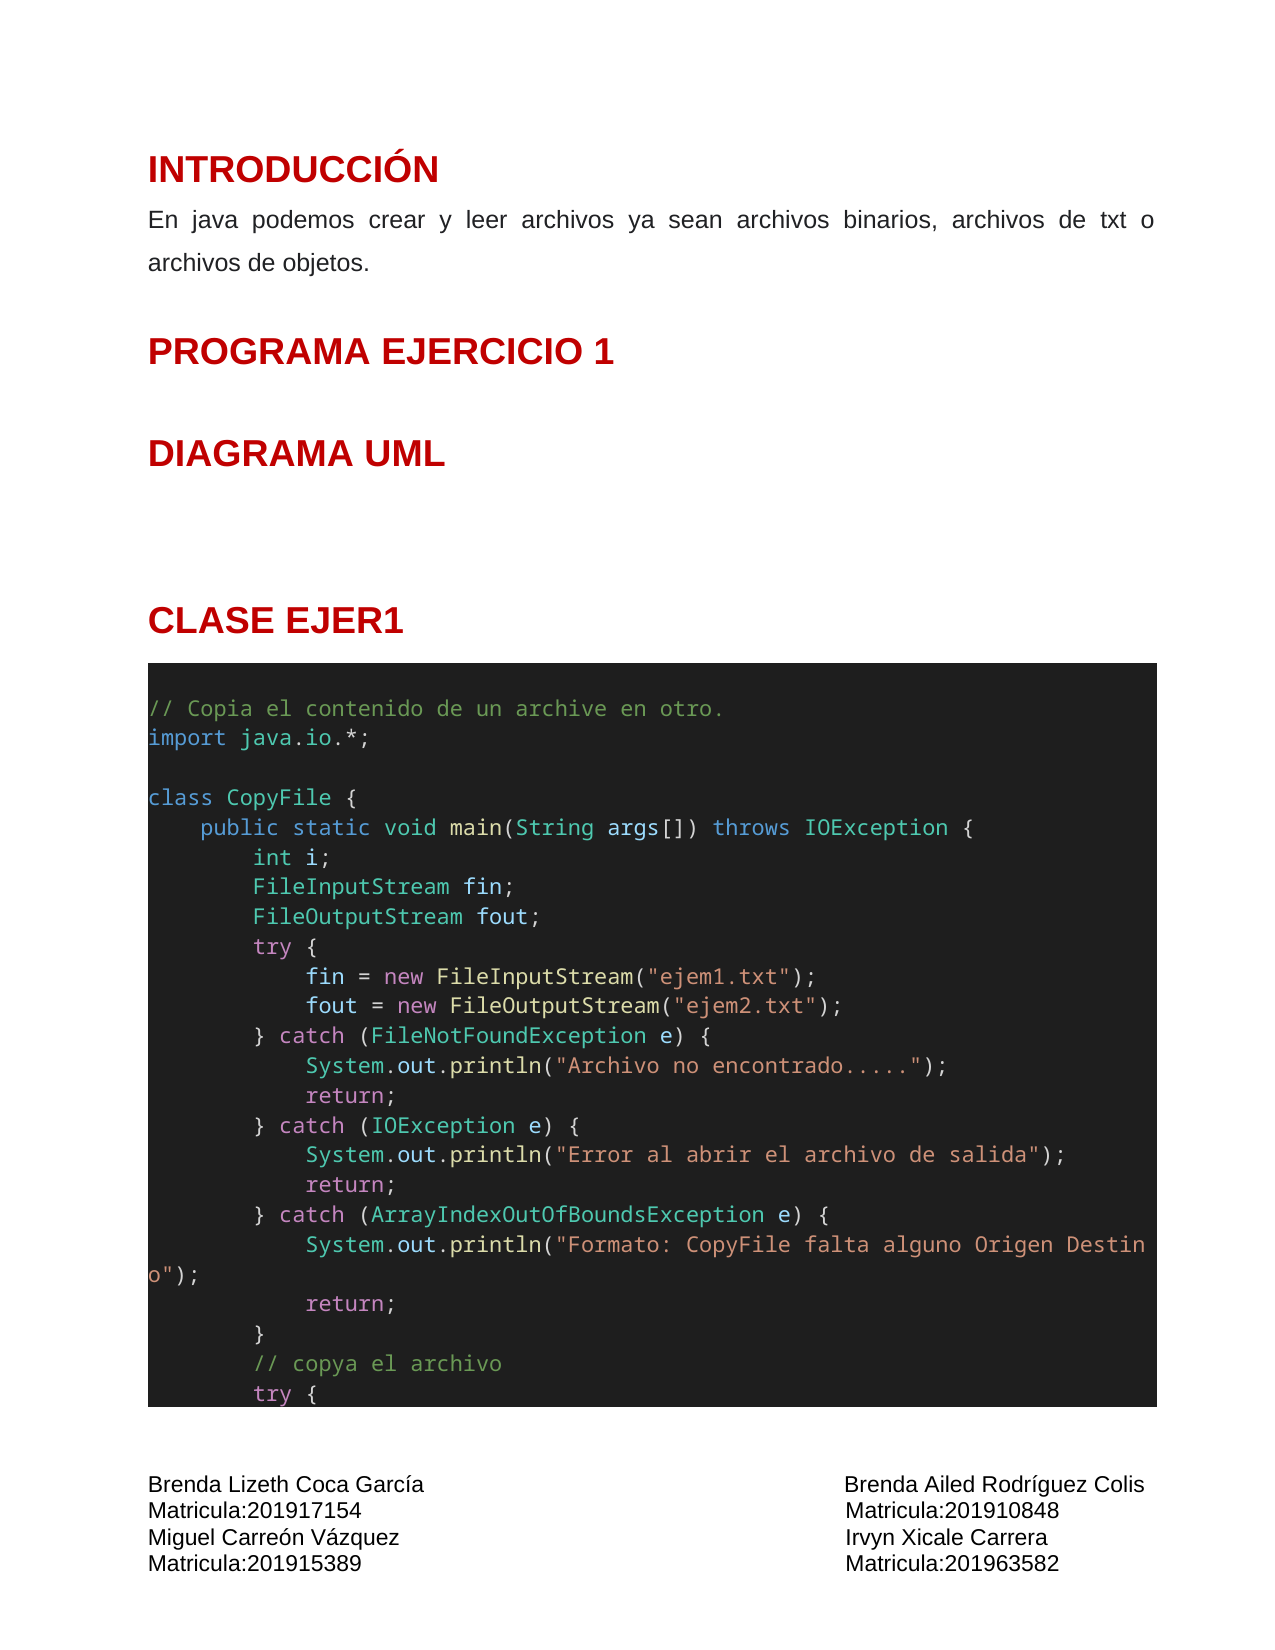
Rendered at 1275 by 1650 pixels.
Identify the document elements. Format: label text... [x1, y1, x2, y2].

text // copya el archivo [148, 1348, 1157, 1378]
text } catch (IOException e) { [148, 1109, 1157, 1139]
text int i; [148, 841, 1157, 871]
text return; [148, 1288, 1157, 1318]
text return; [148, 1169, 1157, 1199]
text // Copia el contenido de un archive en otro. [148, 692, 1157, 722]
text DIAGRAMA UML [148, 431, 1157, 474]
text FileOutputStream fout; [148, 901, 1157, 931]
text FileInputStream fin; [148, 871, 1157, 901]
text INTRODUCCIÓN En java podemos crear y leer archivos ya sean archivos binarios, archivos de txt o archivos de objetos. [148, 148, 1157, 205]
text CLASE EJER1 [148, 598, 1157, 641]
text System.out.println("Archivo no encontrado....."); [148, 1050, 1157, 1080]
text class CopyFile { [148, 782, 1157, 812]
text public static void main(String args[]) throws IOException { [148, 812, 1157, 841]
text try { [148, 931, 1157, 961]
text return; [148, 1080, 1157, 1109]
text INTRODUCCIÓN En java podemos crear y leer archivos ya sean archivos binarios, archivos de txt o archivos de objetos. [148, 234, 1157, 277]
text fout = new FileOutputStream("ejem2.txt"); [148, 990, 1157, 1020]
text } [148, 1318, 1157, 1348]
text import java.io.*; [148, 722, 1157, 752]
text fin = new FileInputStream("ejem1.txt"); [148, 961, 1157, 990]
text System.out.println("Error al abrir el archivo de salida"); [148, 1139, 1157, 1169]
text } catch (FileNotFoundException e) { [148, 1020, 1157, 1050]
text System.out.println("Formato: CopyFile falta alguno Origen Destino"); [148, 1229, 1157, 1288]
text PROGRAMA EJERCICIO 1 [148, 329, 1157, 372]
text } catch (ArrayIndexOutOfBoundsException e) { [148, 1199, 1157, 1229]
text try { [148, 1378, 1157, 1407]
